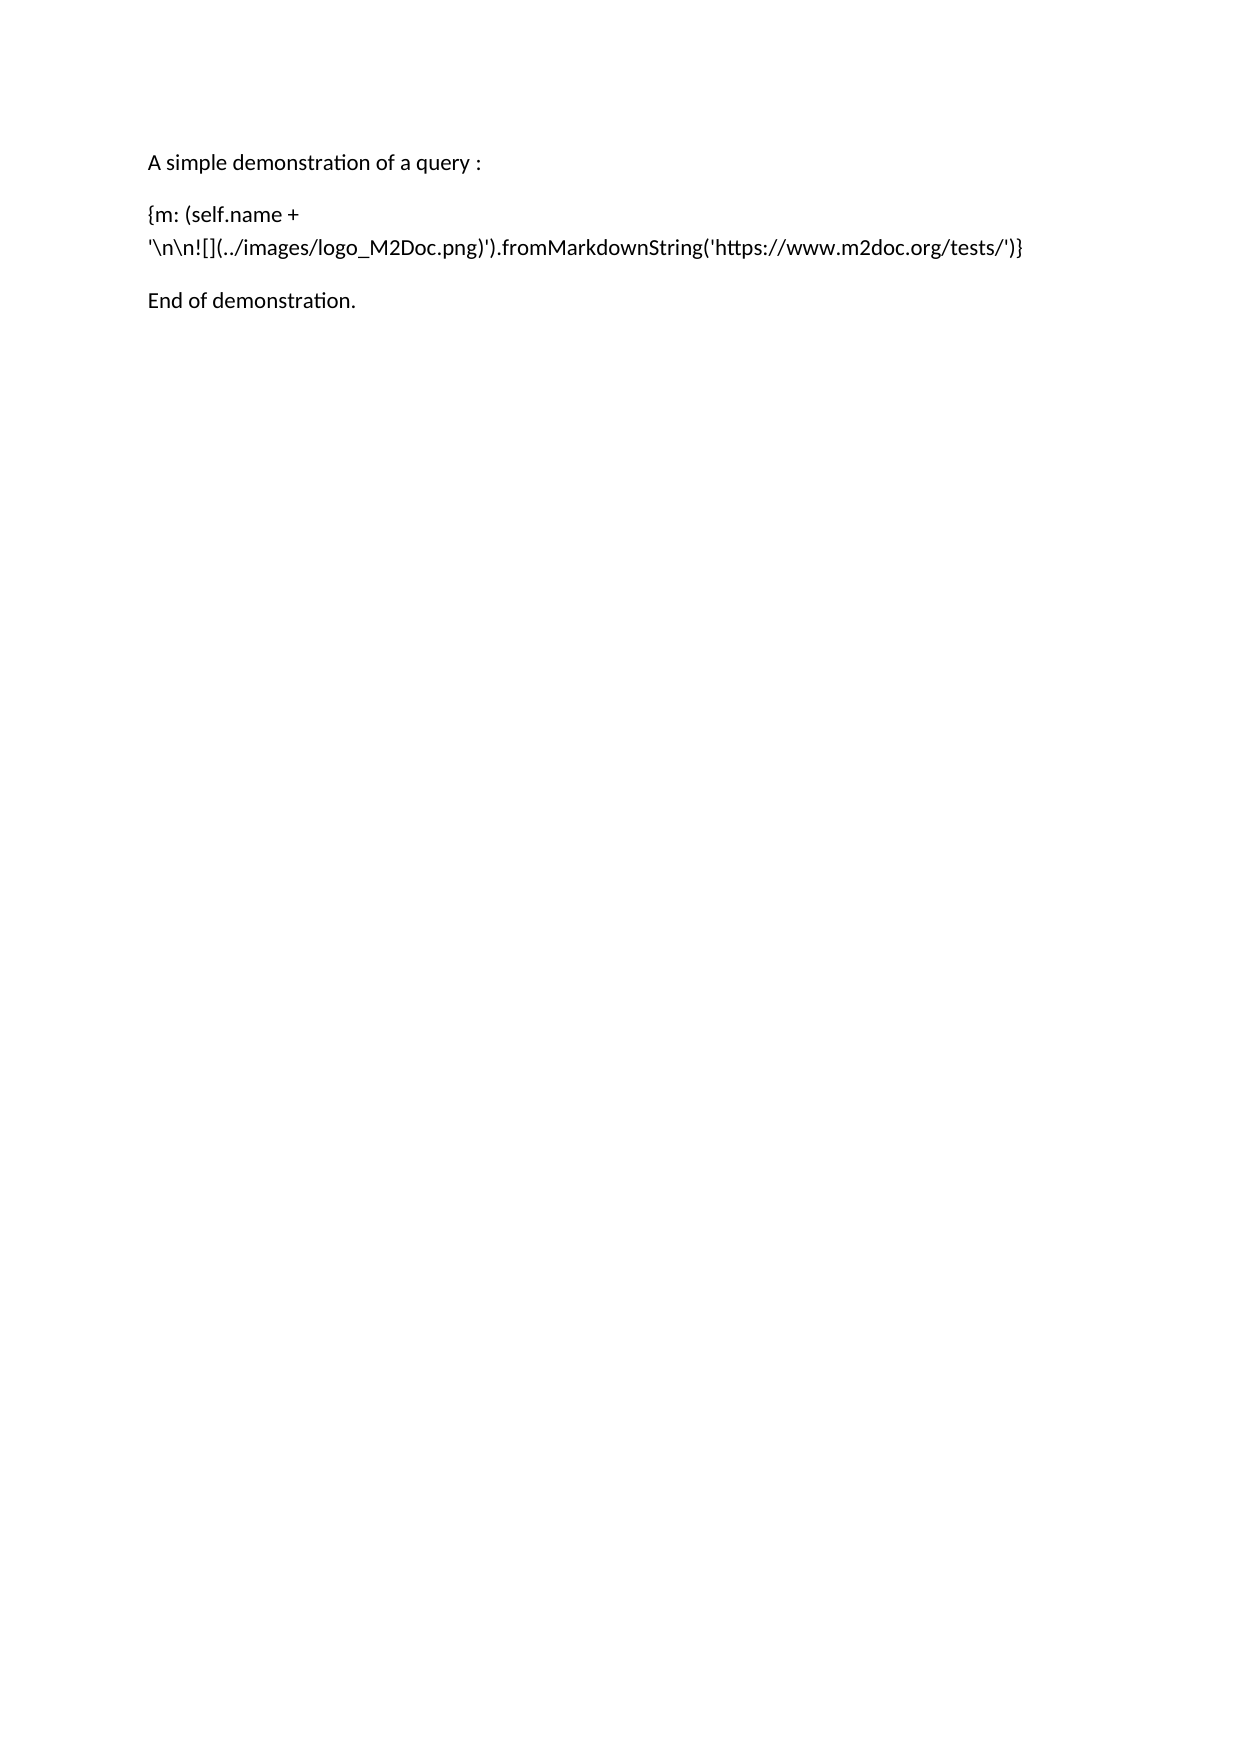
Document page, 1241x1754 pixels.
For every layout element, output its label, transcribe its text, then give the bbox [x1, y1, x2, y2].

text {m: (self.name + '\n\n![](../images/logo_M2Doc.png)').fromMarkdownString('https://www.m2doc.org/tests/')} [148, 201, 1093, 261]
text End of demonstration. [148, 286, 1093, 314]
text A simple demonstration of a query : [148, 148, 1093, 176]
